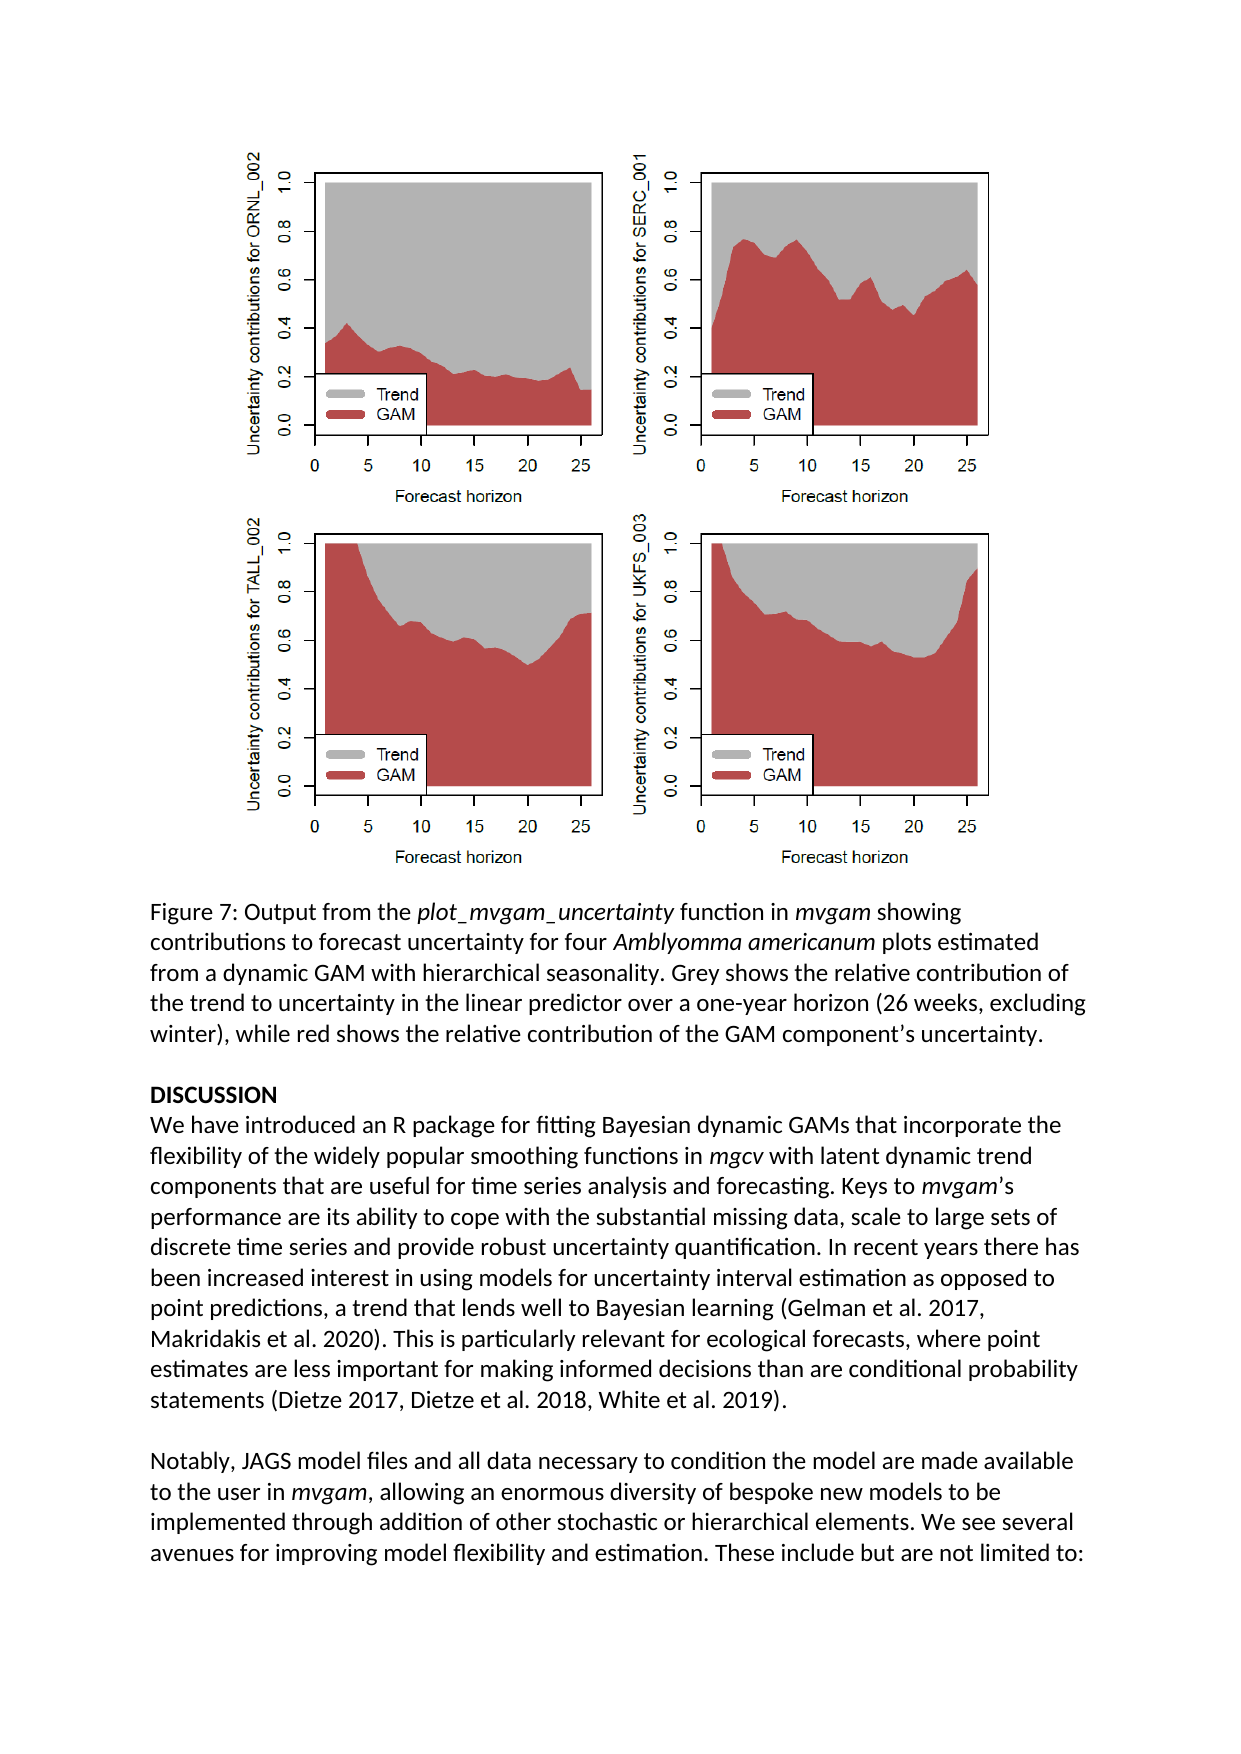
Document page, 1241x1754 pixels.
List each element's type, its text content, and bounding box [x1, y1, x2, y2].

text We have introduced an R package for fitting Bayesian dynamic GAMs that incorporate the flexibility of the widely popular smoothing functions in mgcv with latent dynamic trend components that are useful for time series analysis and forecasting. Keys to mvgam’s performance are its ability to cope with the substantial missing data, scale to large sets of discrete time series and provide robust uncertainty quantification. In recent years there has been increased interest in using models for uncertainty interval estimation as opposed to point predictions, a trend that lends well to Bayesian learning (Gelman et al. 2017, Makridakis et al. 2020). This is particularly relevant for ecological forecasts, where point estimates are less important for making informed decisions than are conditional probability statements (Dietze 2017, Dietze et al. 2018, White et al. 2019). [150, 1109, 1090, 1414]
text DISCUSSION [150, 1079, 1090, 1109]
text Notably, JAGS model files and all data necessary to condition the model are made available to the user in mvgam, allowing an enormous diversity of bespoke new models to be implemented through addition of other stochastic or hierarchical elements. We see several avenues for improving model flexibility and estimation. These include but are not limited to: [150, 1445, 1090, 1567]
text Figure 7: Output from the plot_mvgam_uncertainty function in mvgam showing contributions to forecast uncertainty for four Amblyomma americanum plots estimated from a dynamic GAM with hierarchical seasonality. Grey shows the relative contribution of the trend to uncertainty in the linear predictor over a one-year horizon (26 weeks, excluding winter), while red shows the relative contribution of the GAM component’s uncertainty. [150, 896, 1090, 1048]
